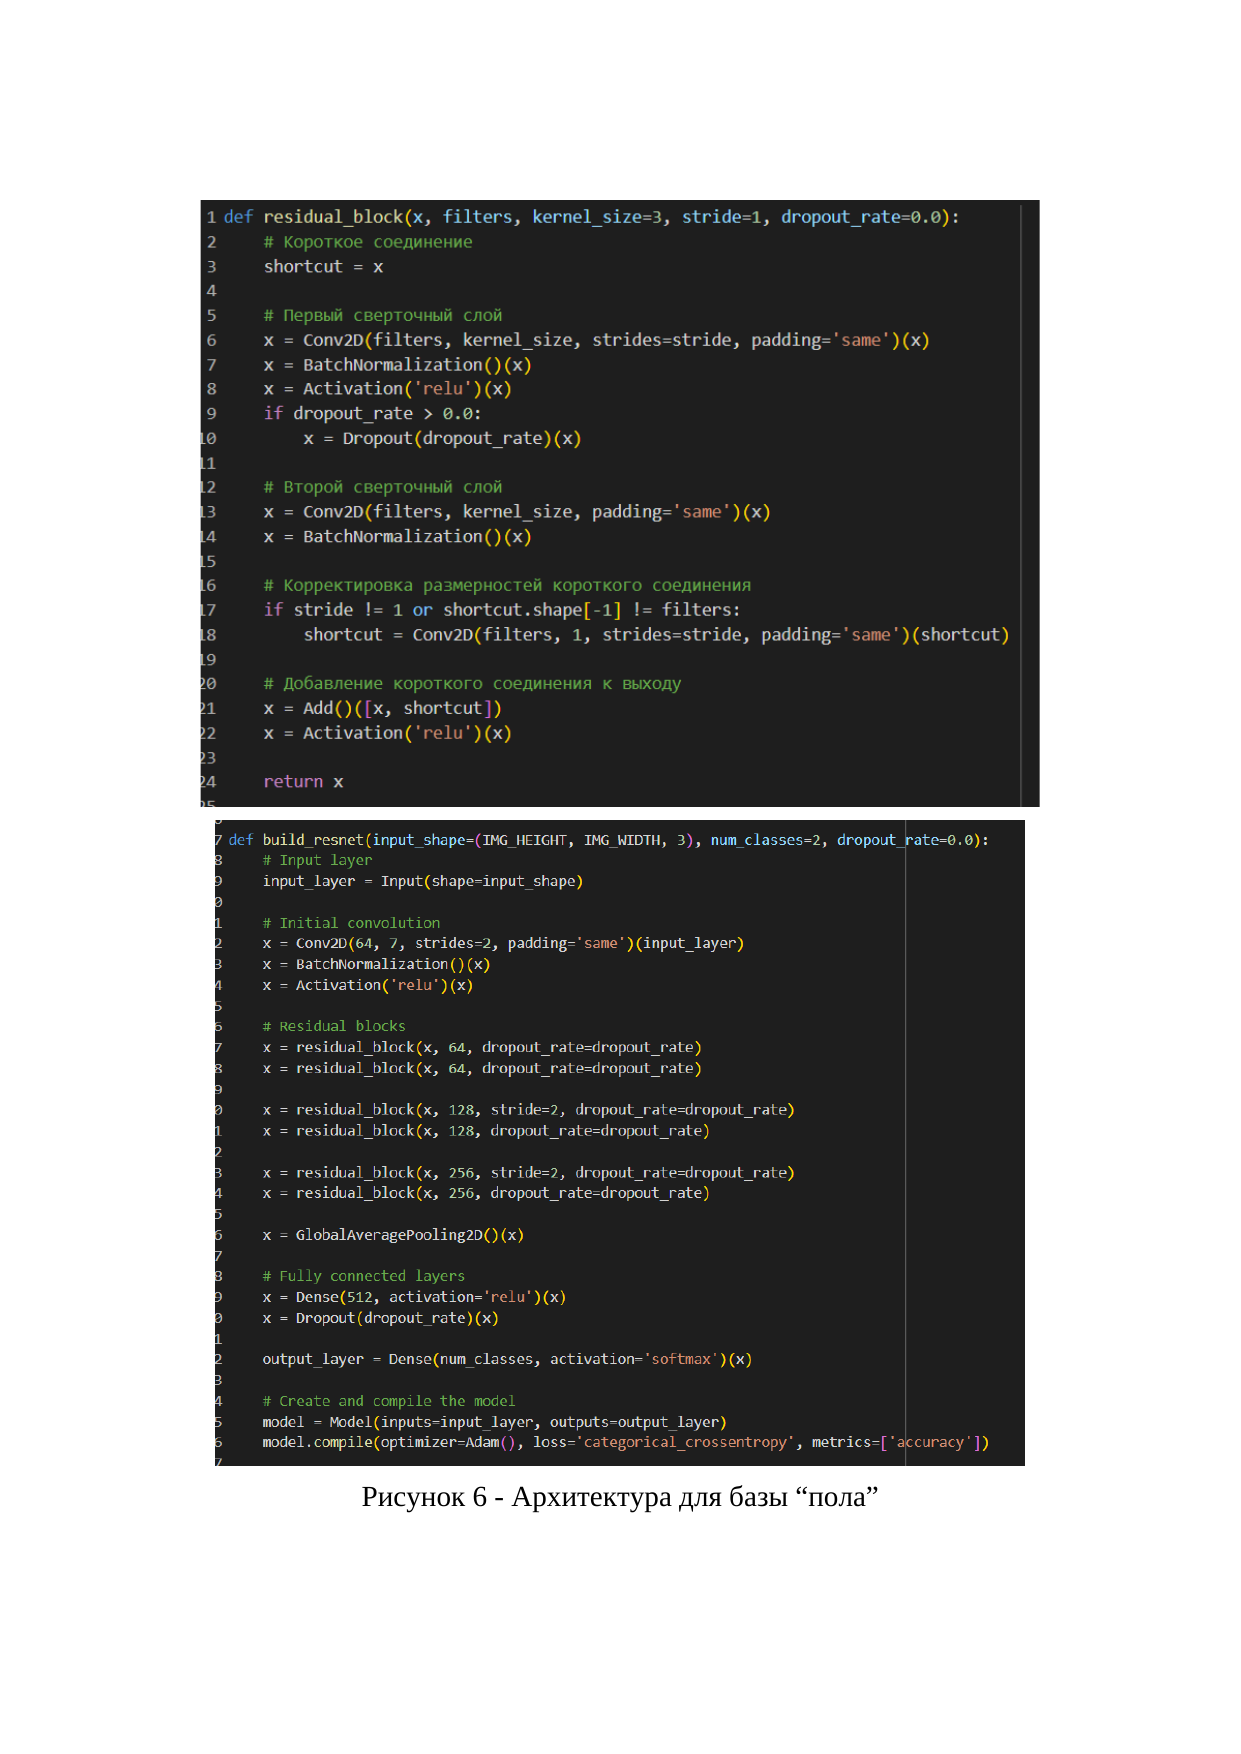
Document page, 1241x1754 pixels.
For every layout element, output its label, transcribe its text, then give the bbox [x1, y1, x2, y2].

picture [215, 820, 1025, 1466]
text Рисунок 6 - Архитектура для базы “пола” [150, 1479, 1090, 1512]
picture [200, 200, 1040, 807]
